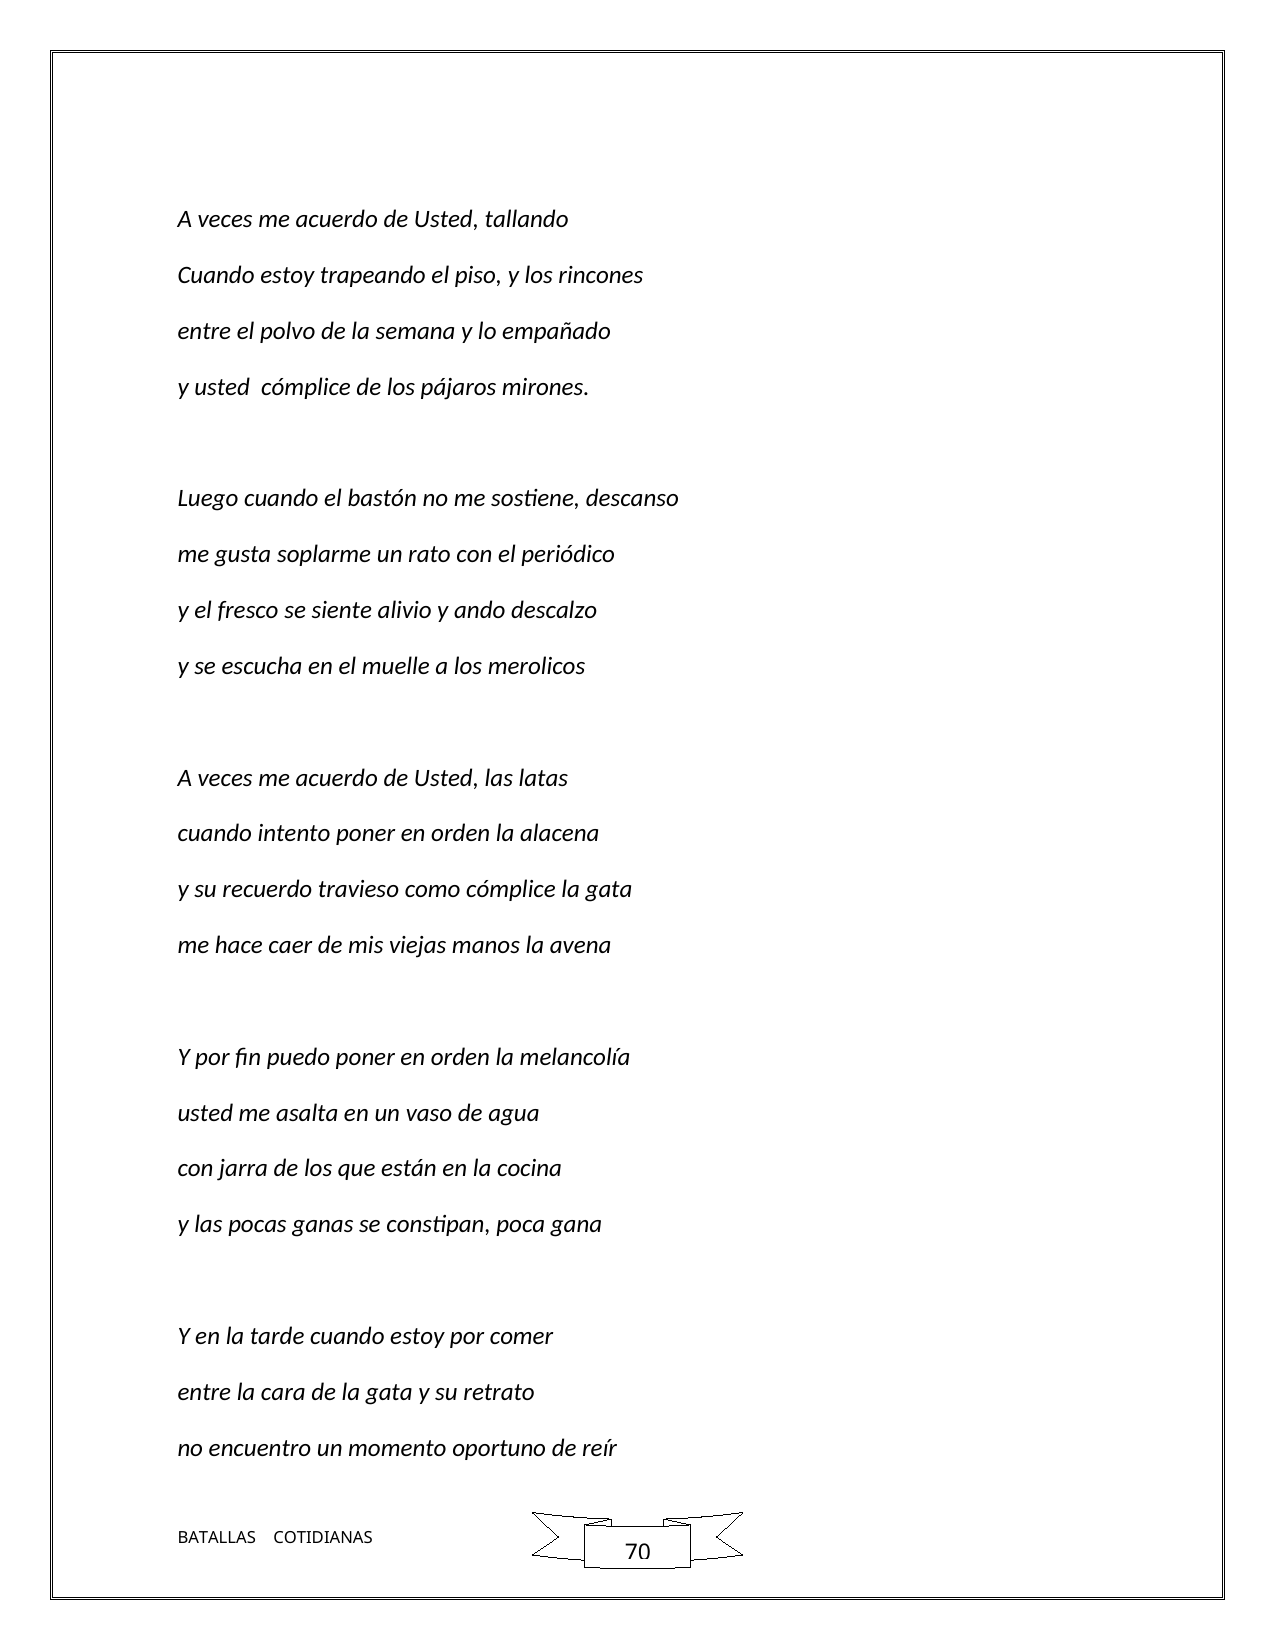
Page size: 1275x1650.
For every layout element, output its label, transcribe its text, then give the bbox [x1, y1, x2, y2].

text entre el polvo de la semana y lo empañado [177, 315, 1098, 346]
text no encuentro un momento oportuno de reír [177, 1432, 1098, 1462]
text A veces me acuerdo de Usted, las latas [177, 762, 1098, 792]
text me hace caer de mis viejas manos la avena [177, 929, 1098, 960]
text cuando intento poner en orden la alacena [177, 818, 1098, 848]
text Y en la tarde cuando estoy por comer [177, 1320, 1098, 1351]
text y su recuerdo travieso como cómplice la gata [177, 873, 1098, 904]
text Y por fin puedo poner en orden la melancolía [177, 1041, 1098, 1071]
text y el fresco se siente alivio y ando descalzo [177, 594, 1098, 625]
text Luego cuando el bastón no me sostiene, descanso [177, 483, 1098, 513]
text A veces me acuerdo de Usted, tallando [177, 203, 1098, 234]
text entre la cara de la gata y su retrato [177, 1376, 1098, 1406]
text me gusta soplarme un rato con el periódico [177, 538, 1098, 569]
text Cuando estoy trapeando el piso, y los rincones [177, 259, 1098, 290]
text y se escucha en el muelle a los merolicos [177, 650, 1098, 681]
text y usted cómplice de los pájaros mirones. [177, 371, 1098, 401]
text usted me asalta en un vaso de agua [177, 1097, 1098, 1127]
text y las pocas ganas se constipan, poca gana [177, 1208, 1098, 1239]
text con jarra de los que están en la cocina [177, 1153, 1098, 1183]
